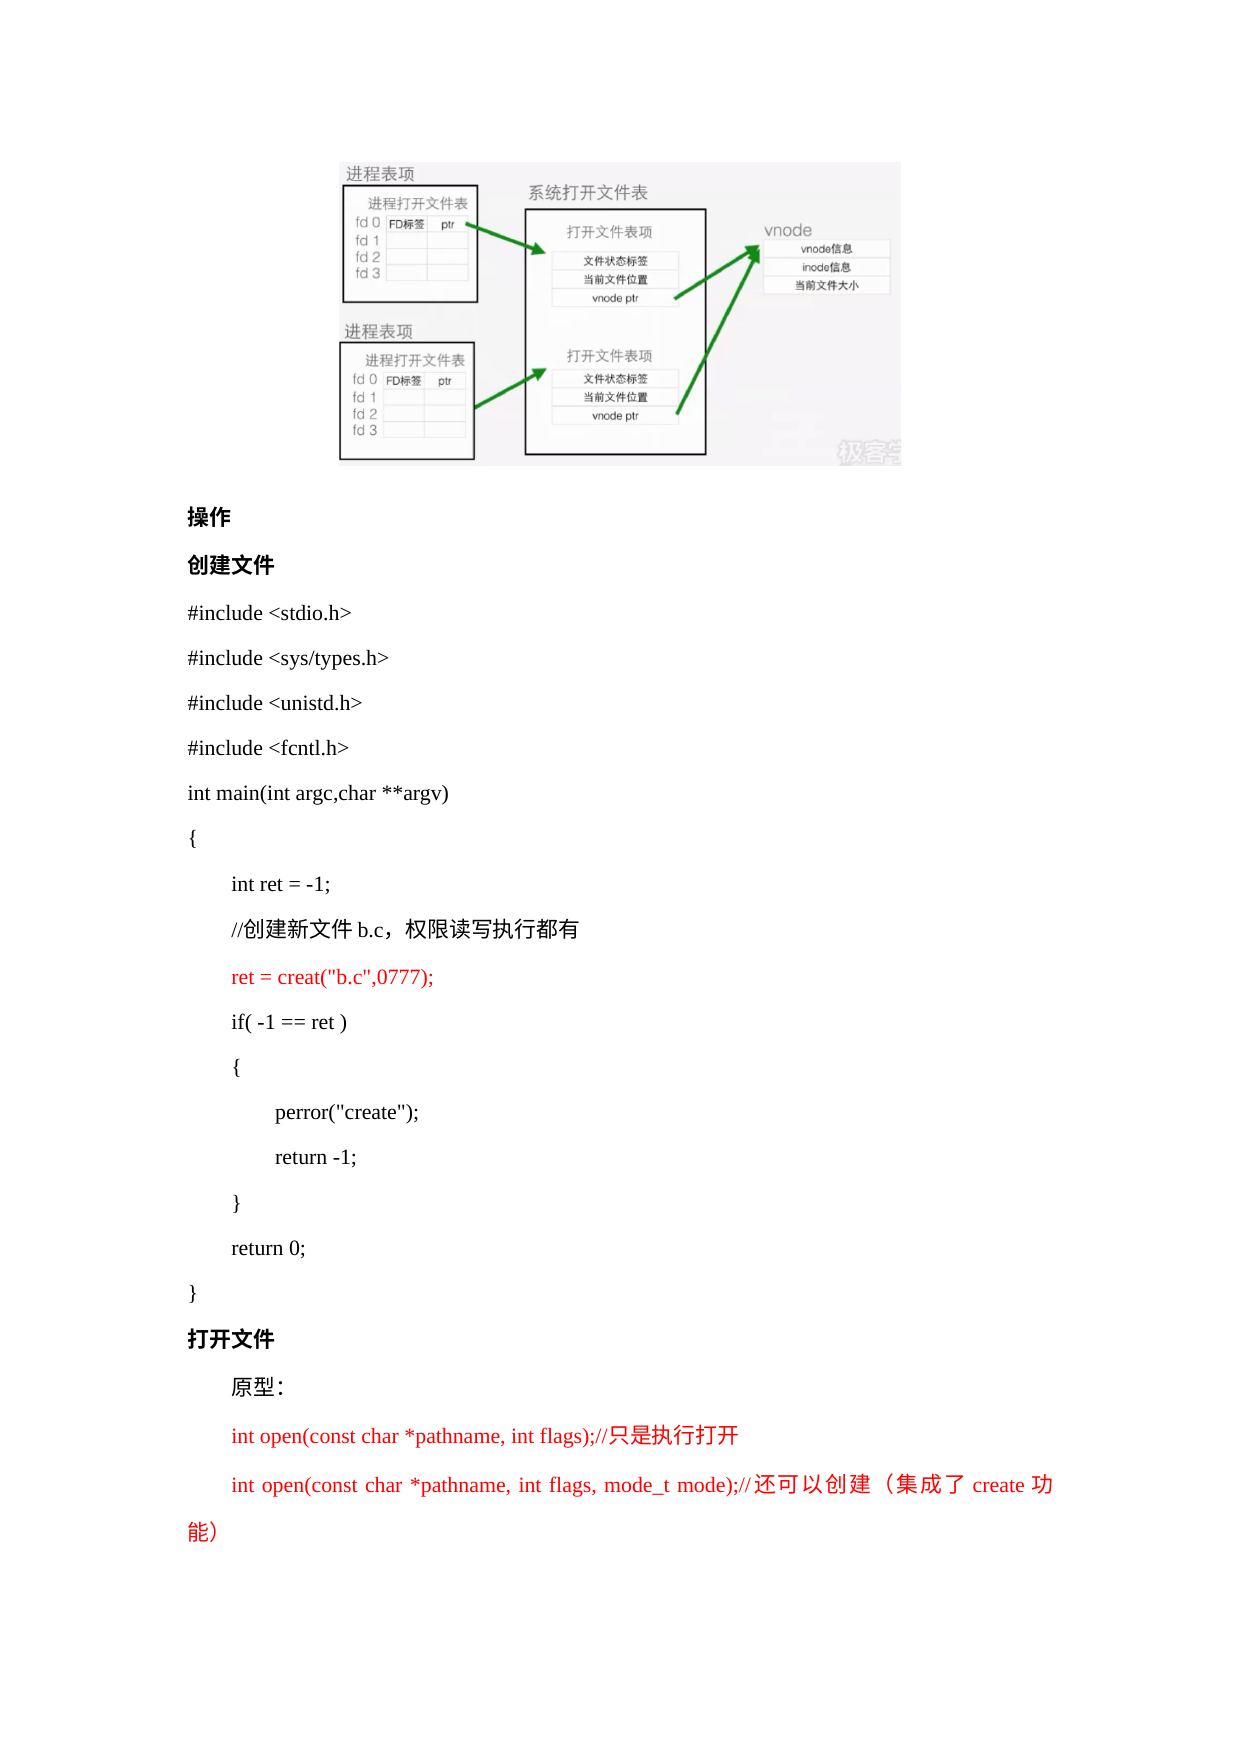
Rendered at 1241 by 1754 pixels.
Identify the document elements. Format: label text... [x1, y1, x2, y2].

text #include <sys/types.h> [187, 641, 1053, 674]
text #include <fcntl.h> [187, 732, 1053, 764]
text int main(int argc,char **argv) [187, 777, 1053, 809]
text if( -1 == ret ) [187, 1005, 1053, 1038]
text { [187, 822, 1053, 854]
text #include <stdio.h> [187, 596, 1053, 629]
subtitle 操作 [187, 499, 1053, 532]
text #include <unistd.h> [187, 686, 1053, 719]
text int ret = -1; [187, 867, 1053, 899]
text return -1; [187, 1141, 1053, 1173]
text int open(const char *pathname, int flags);//只是执行打开 [187, 1418, 1053, 1450]
text //创建新文件b.c，权限读写执行都有 [187, 912, 1053, 944]
subtitle 打开文件 [187, 1321, 1053, 1354]
text { [187, 1051, 1053, 1083]
text ret = creat("b.c",0777); [187, 960, 1053, 993]
text 原型： [187, 1369, 1053, 1402]
picture [338, 162, 902, 466]
subtitle 创建文件 [187, 548, 1053, 580]
text } [187, 1276, 1053, 1308]
text return 0; [187, 1231, 1053, 1263]
text } [187, 1186, 1053, 1218]
text perror("create"); [187, 1096, 1053, 1128]
text int open(const char *pathname, int flags, mode_t mode);//还可以创建（集成了create功能） [187, 1466, 1053, 1547]
